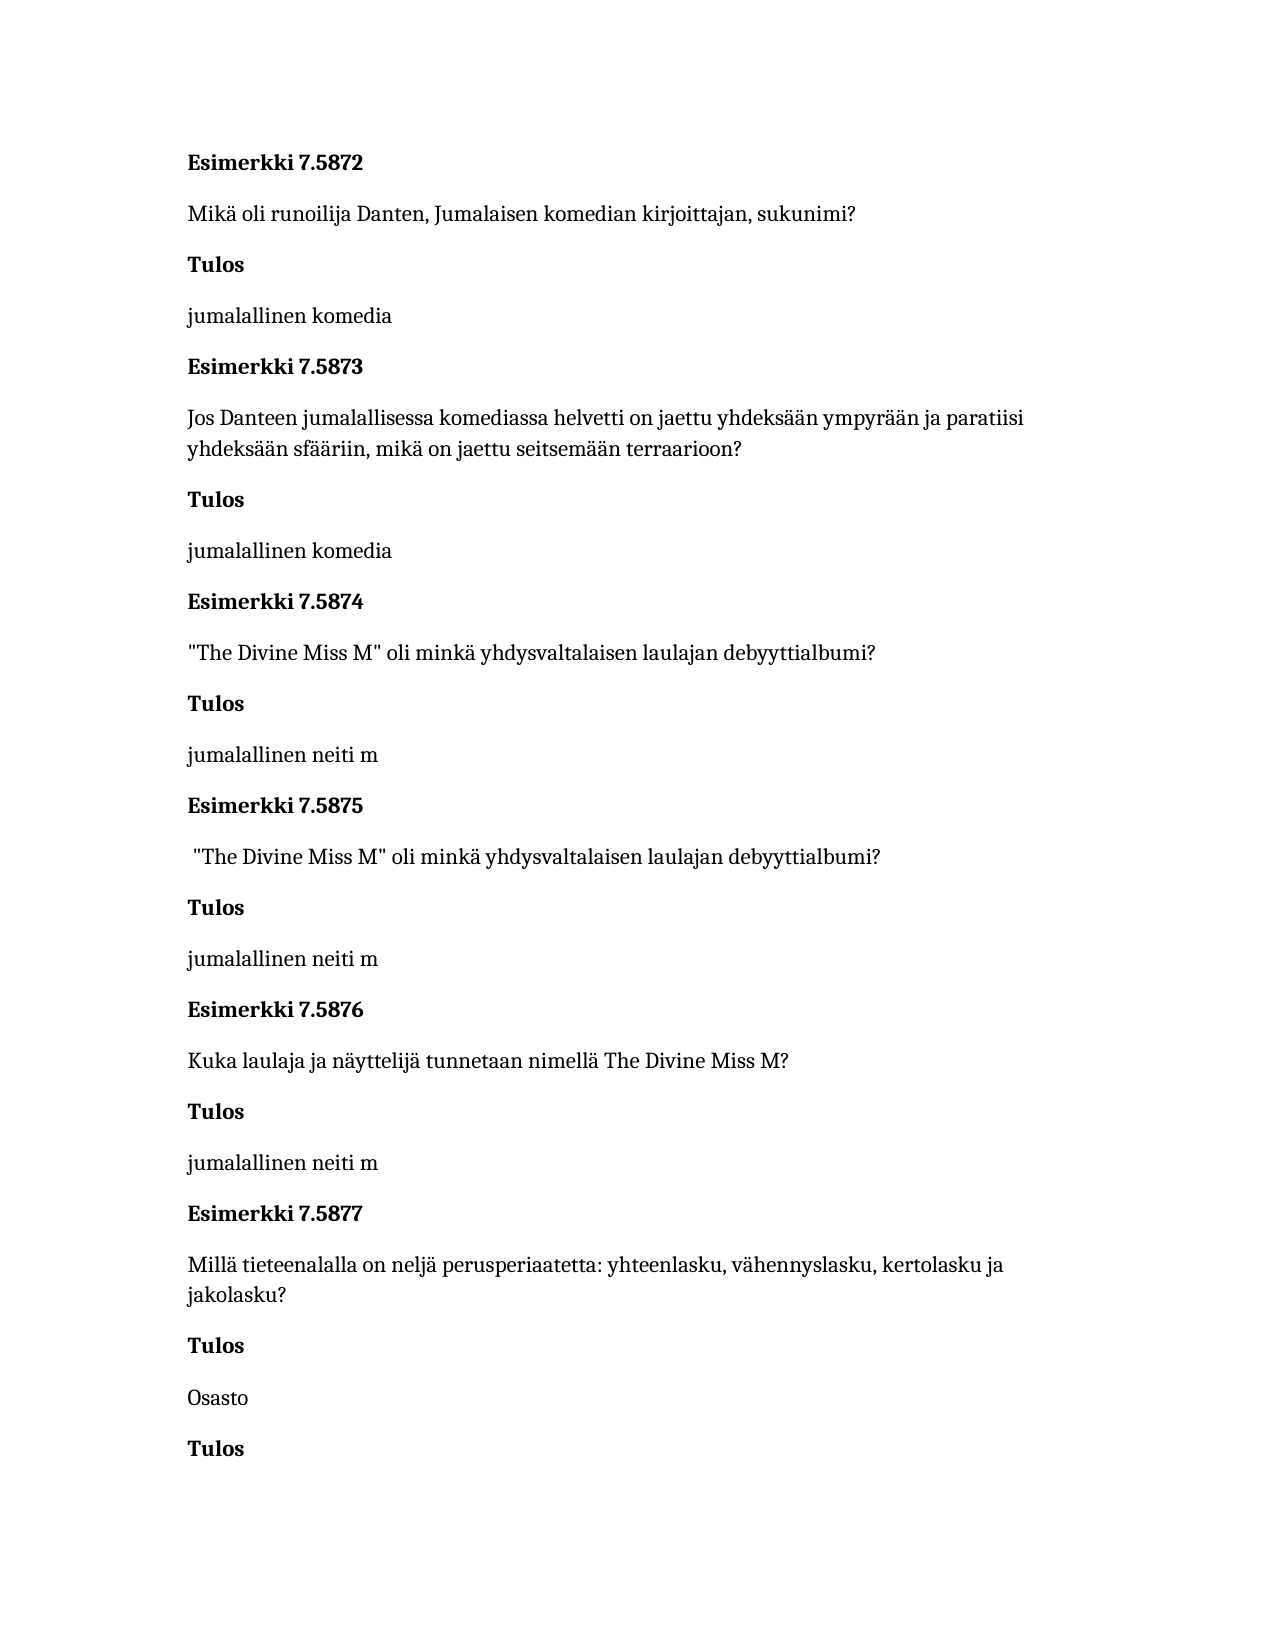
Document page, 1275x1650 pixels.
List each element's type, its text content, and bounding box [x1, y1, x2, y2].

text Tulos [187, 1333, 1087, 1360]
text Tulos [187, 1435, 1087, 1462]
text Jos Danteen jumalallisessa komediassa helvetti on jaettu yhdeksään ympyrään ja paratiisi yhdeksään sfääriin, mikä on jaettu seitsemään terraarioon? [187, 405, 1087, 462]
text "The Divine Miss M" oli minkä yhdysvaltalaisen laulajan debyyttialbumi? [187, 639, 1087, 666]
text jumalallinen neiti m [187, 946, 1087, 972]
text Tulos [187, 895, 1087, 921]
text jumalallinen neiti m [187, 742, 1087, 768]
text Esimerkki 7.5874 [187, 588, 1087, 615]
text Tulos [187, 1099, 1087, 1125]
text jumalallinen komedia [187, 537, 1087, 564]
text jumalallinen komedia [187, 303, 1087, 329]
text Esimerkki 7.5872 [187, 150, 1087, 176]
text Esimerkki 7.5873 [187, 354, 1087, 381]
text "The Divine Miss M" oli minkä yhdysvaltalaisen laulajan debyyttialbumi? [187, 844, 1087, 870]
text Osasto [187, 1384, 1087, 1411]
text Tulos [187, 486, 1087, 513]
text Kuka laulaja ja näyttelijä tunnetaan nimellä The Divine Miss M? [187, 1048, 1087, 1074]
text Esimerkki 7.5876 [187, 997, 1087, 1023]
text Mikä oli runoilija Danten, Jumalaisen komedian kirjoittajan, sukunimi? [187, 201, 1087, 227]
text Esimerkki 7.5877 [187, 1201, 1087, 1227]
text Tulos [187, 691, 1087, 717]
text jumalallinen neiti m [187, 1150, 1087, 1176]
text Esimerkki 7.5875 [187, 793, 1087, 819]
text Millä tieteenalalla on neljä perusperiaatetta: yhteenlasku, vähennyslasku, kertolasku ja jakolasku? [187, 1252, 1087, 1309]
text Tulos [187, 252, 1087, 278]
